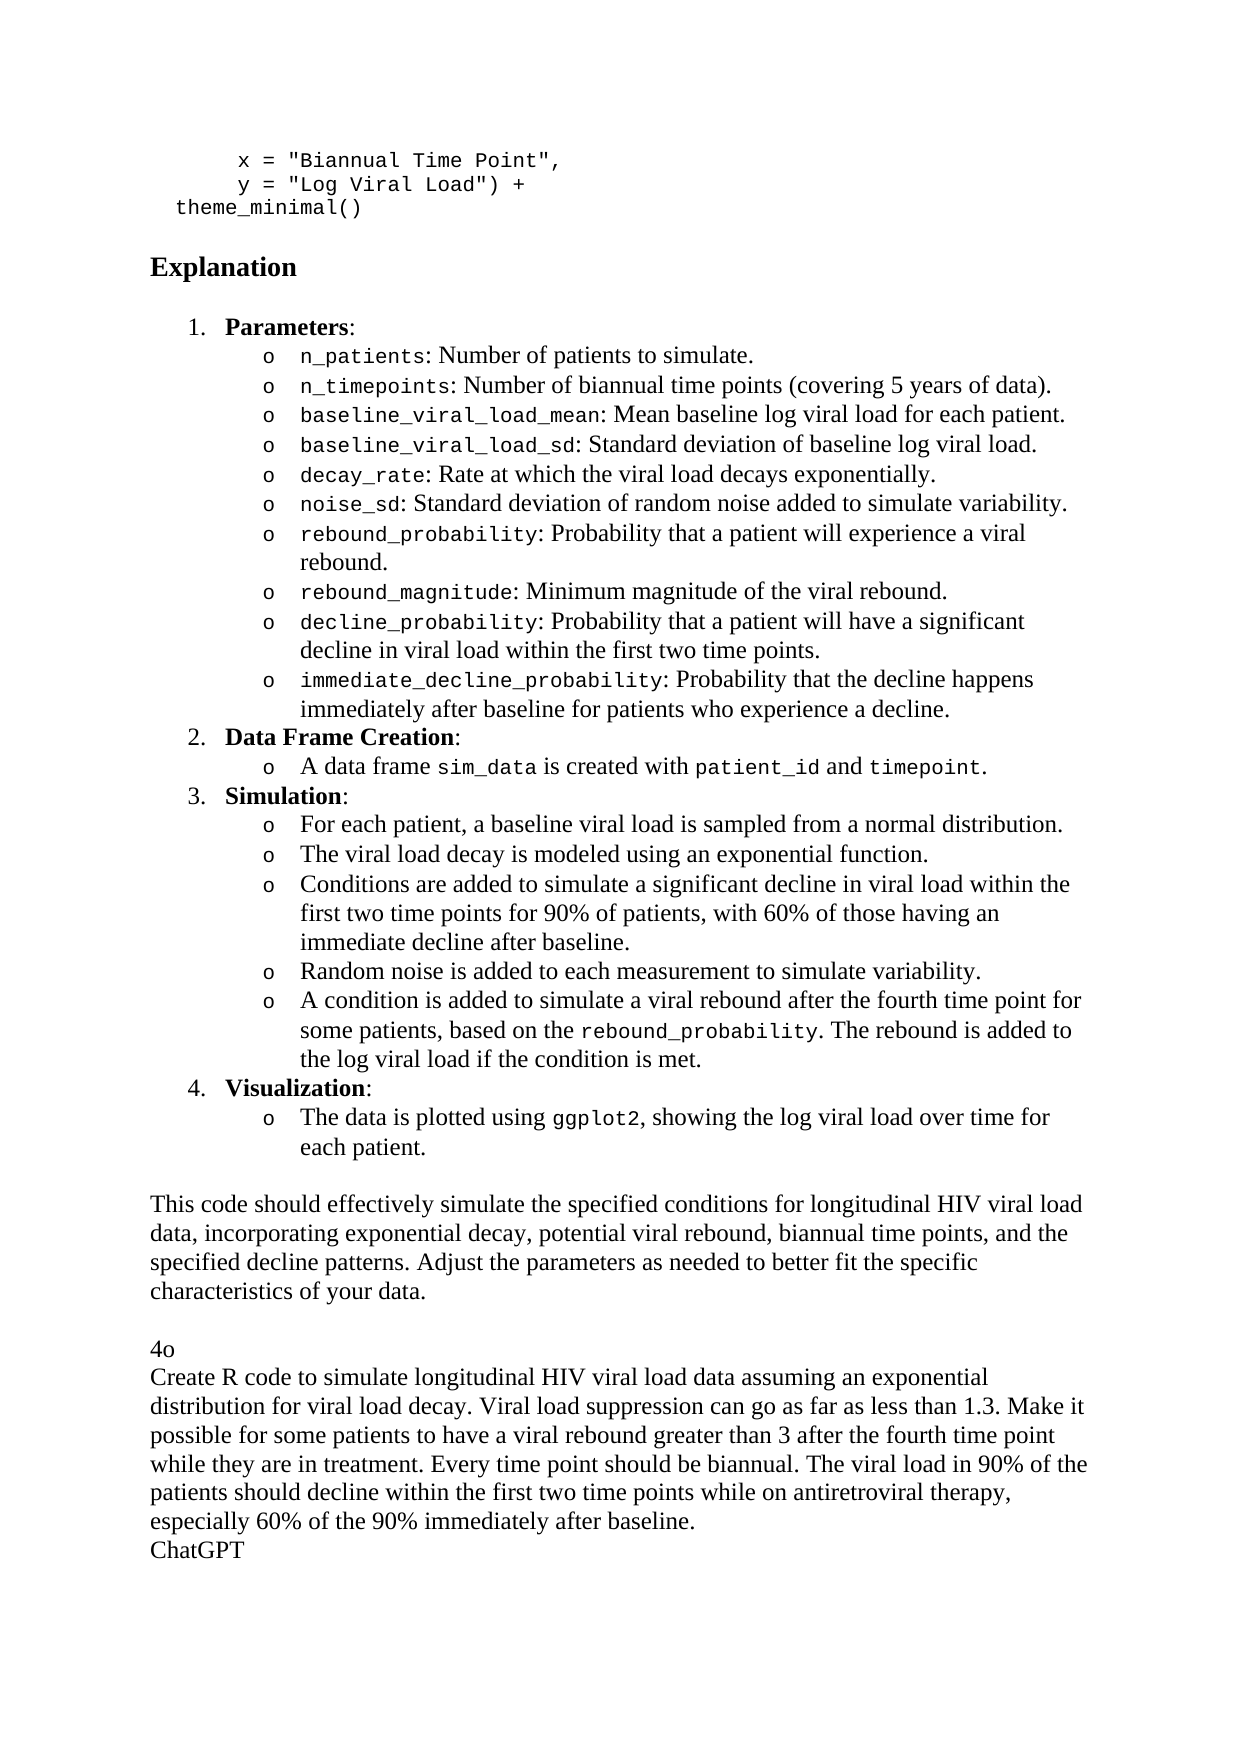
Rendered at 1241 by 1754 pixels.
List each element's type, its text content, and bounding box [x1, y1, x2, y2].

list Simulation: [187, 781, 1090, 809]
list For each patient, a baseline viral load is sampled from a normal distribution. [262, 809, 1090, 839]
list n_patients: Number of patients to simulate. [262, 340, 1090, 370]
list baseline_viral_load_sd: Standard deviation of baseline log viral load. [262, 429, 1090, 459]
list The data is plotted using ggplot2, showing the log viral load over time for each patient. [262, 1102, 1090, 1160]
list decline_probability: Probability that a patient will have a significant decline in viral load within the first two time points. [262, 606, 1090, 664]
list decay_rate: Rate at which the viral load decays exponentially. [262, 459, 1090, 488]
list A data frame sim_data is created with patient_id and timepoint. [262, 751, 1090, 781]
text y = "Log Viral Load") + [150, 174, 1090, 197]
text Explanation [150, 250, 1090, 282]
text theme_minimal() [150, 197, 1090, 221]
list The viral load decay is modeled using an exponential function. [262, 839, 1090, 869]
text This code should effectively simulate the specified conditions for longitudinal HIV viral load data, incorporating exponential decay, potential viral rebound, biannual time points, and the specified decline patterns. Adjust the parameters as needed to better fit the specific characteristics of your data. [150, 1189, 1090, 1304]
list rebound_magnitude: Minimum magnitude of the viral rebound. [262, 576, 1090, 606]
list Data Frame Creation: [187, 722, 1090, 751]
text Create R code to simulate longitudinal HIV viral load data assuming an exponential distribution for viral load decay. Viral load suppression can go as far as less than 1.3. Make it possible for some patients to have a viral rebound greater than 3 after the fourth time point while they are in treatment. Every time point should be biannual. The viral load in 90% of the patients should decline within the first two time points while on antiretroviral therapy, especially 60% of the 90% immediately after baseline. [150, 1362, 1090, 1535]
list n_timepoints: Number of biannual time points (covering 5 years of data). [262, 370, 1090, 399]
list rebound_probability: Probability that a patient will experience a viral rebound. [262, 518, 1090, 576]
list noise_sd: Standard deviation of random noise added to simulate variability. [262, 488, 1090, 518]
list Parameters: [187, 312, 1090, 340]
text x = "Biannual Time Point", [150, 150, 1090, 174]
text 4o [150, 1334, 1090, 1362]
list Conditions are added to simulate a significant decline in viral load within the first two time points for 90% of patients, with 60% of those having an immediate decline after baseline. [262, 869, 1090, 956]
list A condition is added to simulate a viral rebound after the fourth time point for some patients, based on the rebound_probability. The rebound is added to the log viral load if the condition is met. [262, 985, 1090, 1073]
text ChatGPT [150, 1535, 1090, 1564]
list Visualization: [187, 1073, 1090, 1102]
list Random noise is added to each measurement to simulate variability. [262, 956, 1090, 985]
list baseline_viral_load_mean: Mean baseline log viral load for each patient. [262, 399, 1090, 429]
list immediate_decline_probability: Probability that the decline happens immediately after baseline for patients who experience a decline. [262, 664, 1090, 722]
